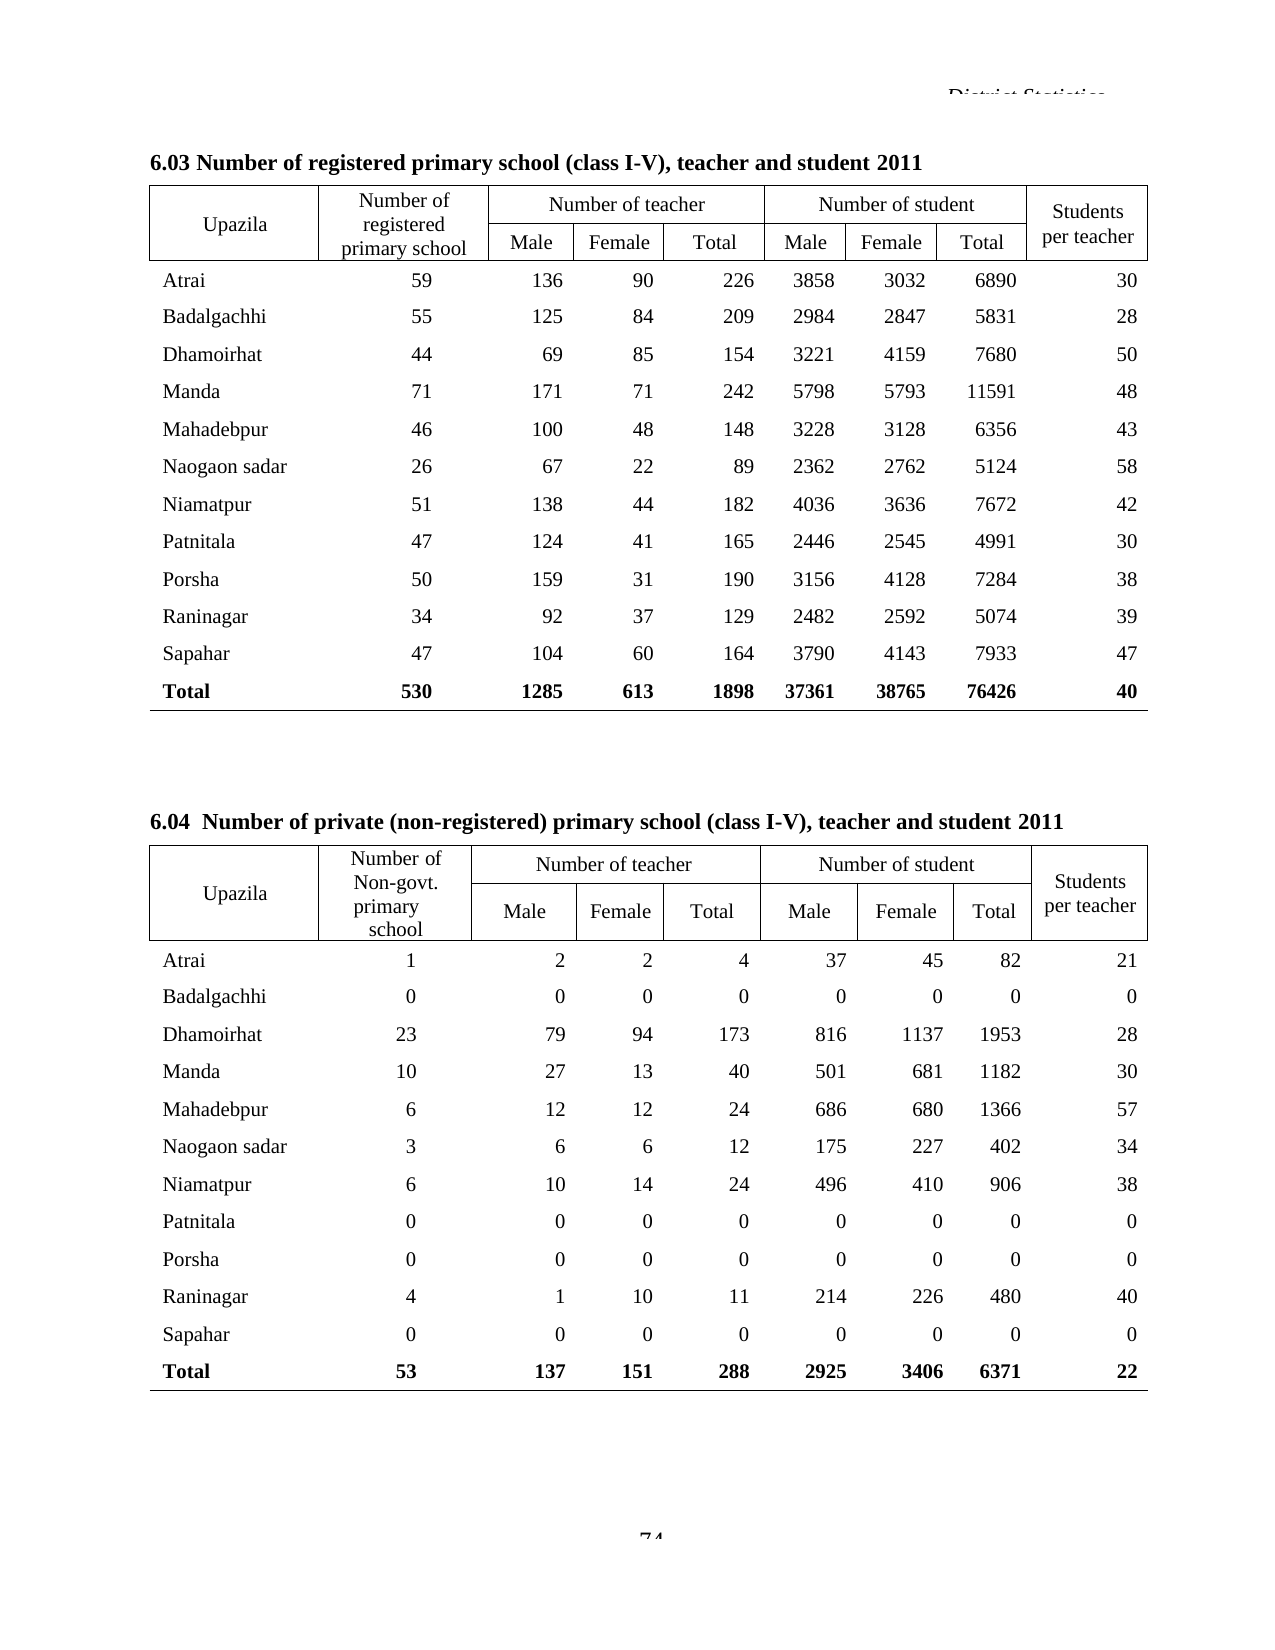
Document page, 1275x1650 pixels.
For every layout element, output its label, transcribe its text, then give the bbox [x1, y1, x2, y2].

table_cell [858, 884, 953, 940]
list Number of registered primary school (class I-V), teacher and student 2011 [150, 148, 1171, 175]
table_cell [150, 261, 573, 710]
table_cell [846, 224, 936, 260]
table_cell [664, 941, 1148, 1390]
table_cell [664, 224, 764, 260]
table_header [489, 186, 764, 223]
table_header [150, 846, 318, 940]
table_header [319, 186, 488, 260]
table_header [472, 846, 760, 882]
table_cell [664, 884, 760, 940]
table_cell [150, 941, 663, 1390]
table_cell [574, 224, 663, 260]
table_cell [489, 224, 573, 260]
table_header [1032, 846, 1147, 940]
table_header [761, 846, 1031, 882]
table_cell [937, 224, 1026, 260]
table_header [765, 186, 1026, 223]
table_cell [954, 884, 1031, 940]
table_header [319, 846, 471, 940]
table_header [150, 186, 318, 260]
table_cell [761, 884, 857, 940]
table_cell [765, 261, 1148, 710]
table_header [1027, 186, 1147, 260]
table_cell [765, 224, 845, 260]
list Number of private (non-registered) primary school (class I-V), teacher and student 2011 [150, 808, 1171, 834]
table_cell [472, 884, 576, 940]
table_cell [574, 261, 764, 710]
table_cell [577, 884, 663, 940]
